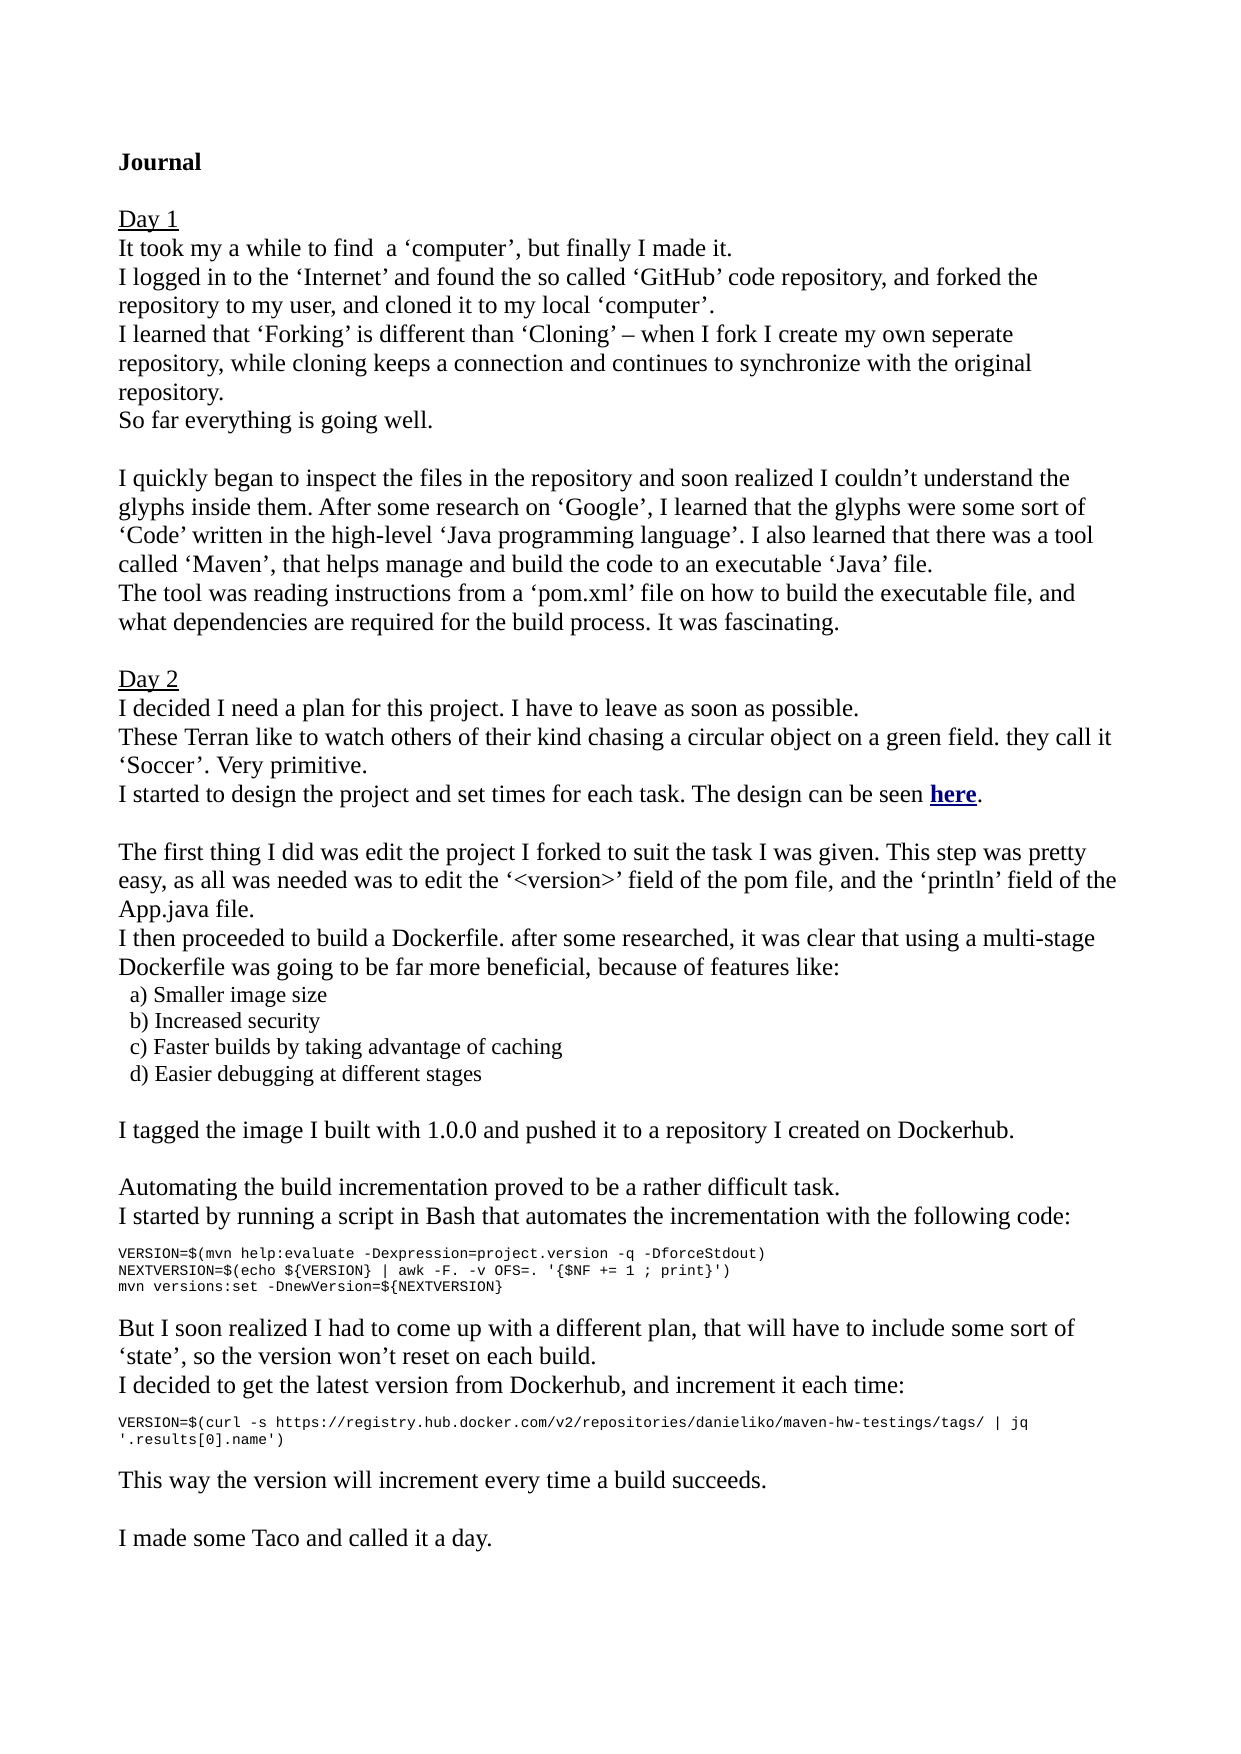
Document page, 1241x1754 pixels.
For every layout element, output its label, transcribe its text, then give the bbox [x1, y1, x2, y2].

text This way the version will increment every time a build succeeds. [118, 1465, 1122, 1494]
text NEXTVERSION=$(echo ${VERSION} | awk -F. -v OFS=. '{$NF += 1 ; print}') [118, 1263, 1122, 1279]
text mvn versions:set -DnewVersion=${NEXTVERSION} [118, 1279, 1122, 1296]
text Day 1 [118, 204, 1122, 233]
text These Terran like to watch others of their kind chasing a circular object on a green field. they call it ‘Soccer’. Very primitive. [118, 722, 1122, 779]
text Day 2 [118, 664, 1122, 693]
text I quickly began to inspect the files in the repository and soon realized I couldn’t understand the glyphs inside them. After some research on ‘Google’, I learned that the glyphs were some sort of ‘Code’ written in the high-level ‘Java programming language’. I also learned that there was a tool called ‘Maven’, that helps manage and build the code to an executable ‘Java’ file. [118, 463, 1122, 578]
text c) Faster builds by taking advantage of caching [118, 1033, 1122, 1060]
text VERSION=$(curl -s https://registry.hub.docker.com/v2/repositories/danieliko/maven-hw-testings/tags/ | jq '.results[0].name') [118, 1415, 1122, 1448]
text But I soon realized I had to come up with a different plan, that will have to include some sort of ‘state’, so the version won’t reset on each build. [118, 1296, 1122, 1370]
text I decided to get the latest version from Dockerhub, and increment it each time: [118, 1370, 1122, 1399]
text d) Easier debugging at different stages [118, 1060, 1122, 1086]
text I logged in to the ‘Internet’ and found the so called ‘GitHub’ code repository, and forked the repository to my user, and cloned it to my local ‘computer’. [118, 262, 1122, 319]
text I then proceeded to build a Dockerfile. after some researched, it was clear that using a multi-stage Dockerfile was going to be far more beneficial, because of features like: [118, 923, 1122, 981]
text Automating the build incrementation proved to be a rather difficult task. [118, 1172, 1122, 1201]
text I learned that ‘Forking’ is different than ‘Cloning’ – when I fork I create my own seperate repository, while cloning keeps a connection and continues to synchronize with the original repository. [118, 319, 1122, 406]
text I decided I need a plan for this project. I have to leave as soon as possible. [118, 693, 1122, 722]
text I made some Taco and called it a day. [118, 1494, 1122, 1551]
text Journal [118, 147, 1122, 176]
text I tagged the image I built with 1.0.0 and pushed it to a repository I created on Dockerhub. [118, 1115, 1122, 1143]
text VERSION=$(mvn help:evaluate -Dexpression=project.version -q -DforceStdout) [118, 1230, 1122, 1263]
text I started by running a script in Bash that automates the incrementation with the following code: [118, 1201, 1122, 1230]
text I started to design the project and set times for each task. The design can be seen here. [118, 779, 1122, 808]
text It took my a while to find a ‘computer’, but finally I made it. [118, 233, 1122, 262]
text b) Increased security [118, 1007, 1122, 1033]
text The tool was reading instructions from a ‘pom.xml’ file on how to build the executable file, and what dependencies are required for the build process. It was fascinating. [118, 578, 1122, 636]
text The first thing I did was edit the project I forked to suit the task I was given. This step was pretty easy, as all was needed was to edit the ‘<version>’ field of the pom file, and the ‘println’ field of the App.java file. [118, 837, 1122, 923]
text So far everything is going well. [118, 406, 1122, 434]
text a) Smaller image size [118, 981, 1122, 1007]
